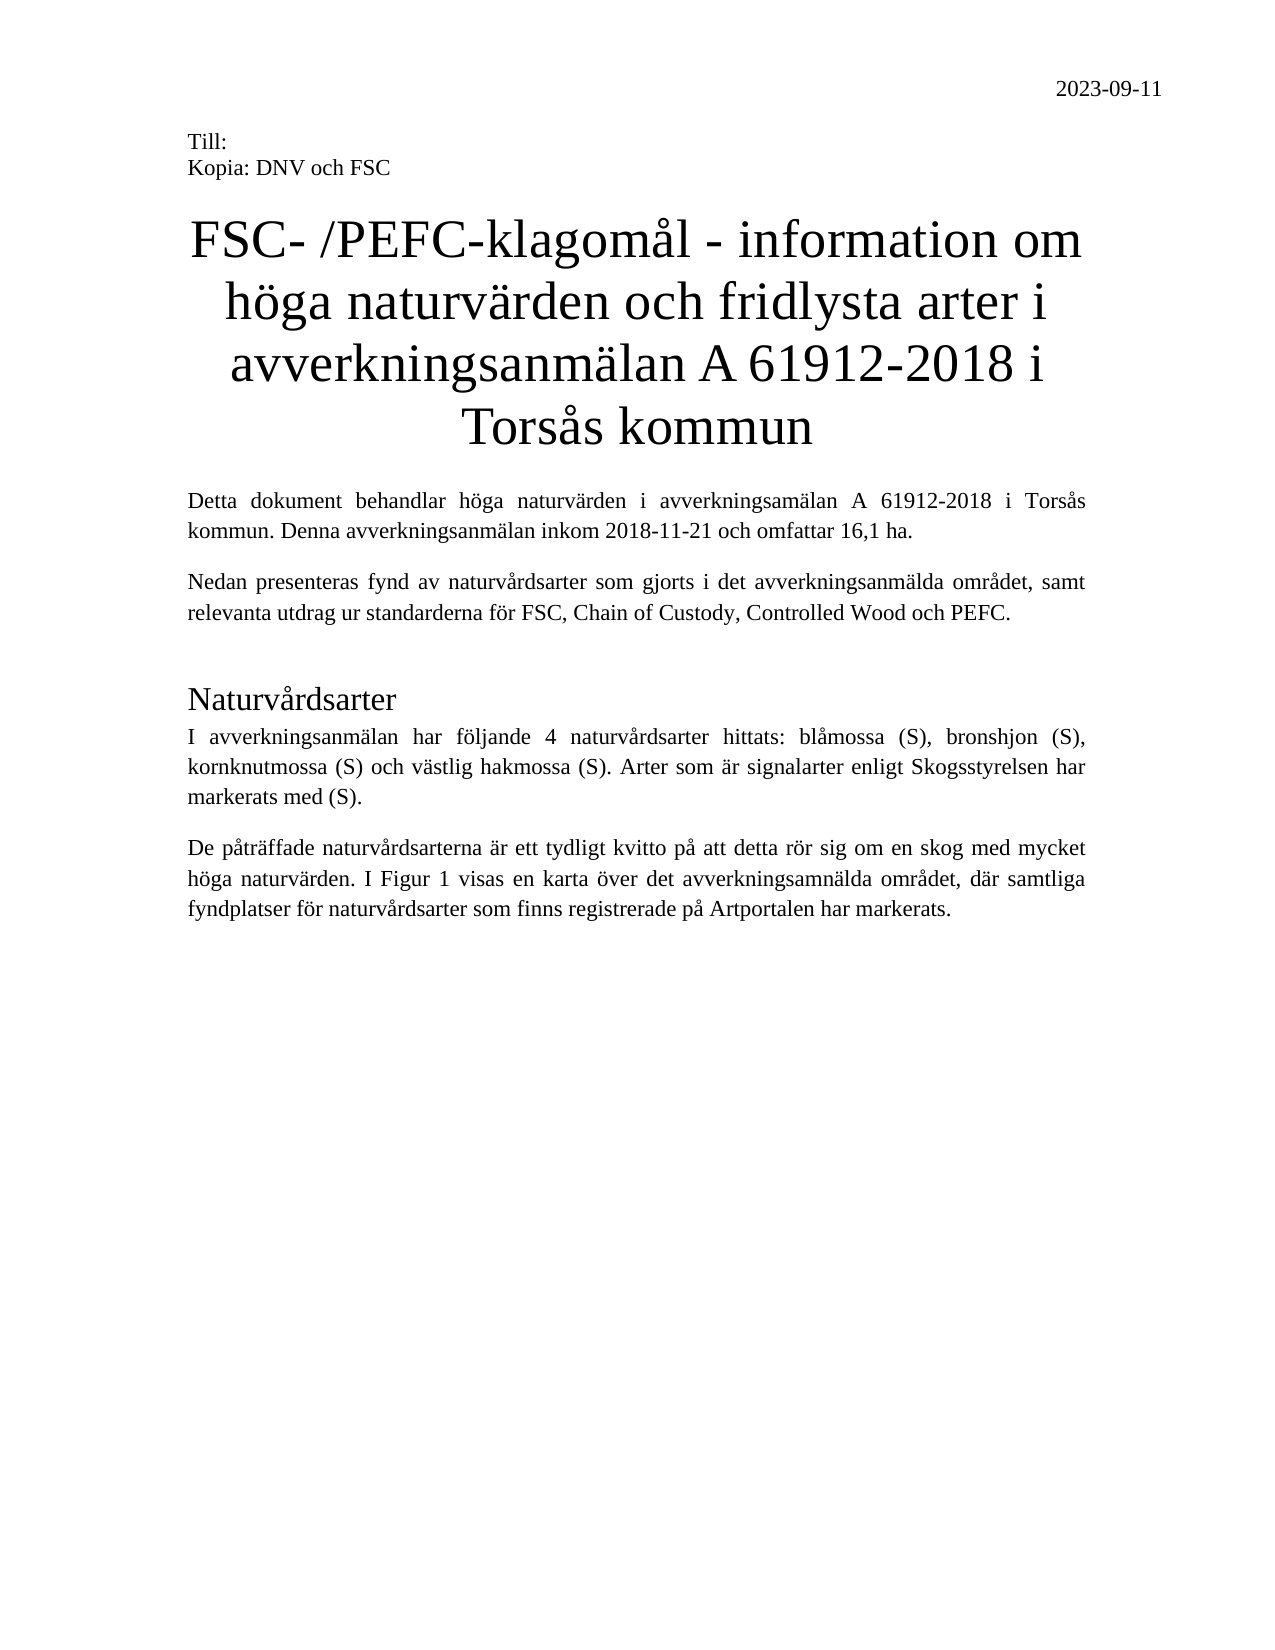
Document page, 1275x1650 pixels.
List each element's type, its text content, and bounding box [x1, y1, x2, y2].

title FSC- /PEFC-klagomål - information om höga naturvärden och fridlysta arter i avverkningsanmälan A 61912-2018 i Torsås kommun [187, 207, 1087, 456]
text De påträffade naturvårdsarterna är ett tydligt kvitto på att detta rör sig om en skog med mycket höga naturvärden. I Figur 1 visas en karta över det avverkningsamnälda området, där samtliga fyndplatser för naturvårdsarter som finns registrerade på Artportalen har markerats. [187, 834, 1087, 921]
text Detta dokument behandlar höga naturvärden i avverkningsamälan A 61912-2018 i Torsås kommun. Denna avverkningsanmälan inkom 2018-11-21 och omfattar 16,1 ha. [187, 487, 1087, 544]
text Nedan presenteras fynd av naturvårdsarter som gjorts i det avverkningsanmälda området, samt relevanta utdrag ur standarderna för FSC, Chain of Custody, Controlled Wood och PEFC. [187, 568, 1087, 625]
text I avverkningsanmälan har följande 4 naturvårdsarter hittats: blåmossa (S), bronshjon (S), kornknutmossa (S) och västlig hakmossa (S). Arter som är signalarter enligt Skogsstyrelsen har markerats med (S). [187, 723, 1087, 810]
subtitle Naturvårdsarter [187, 679, 1087, 717]
